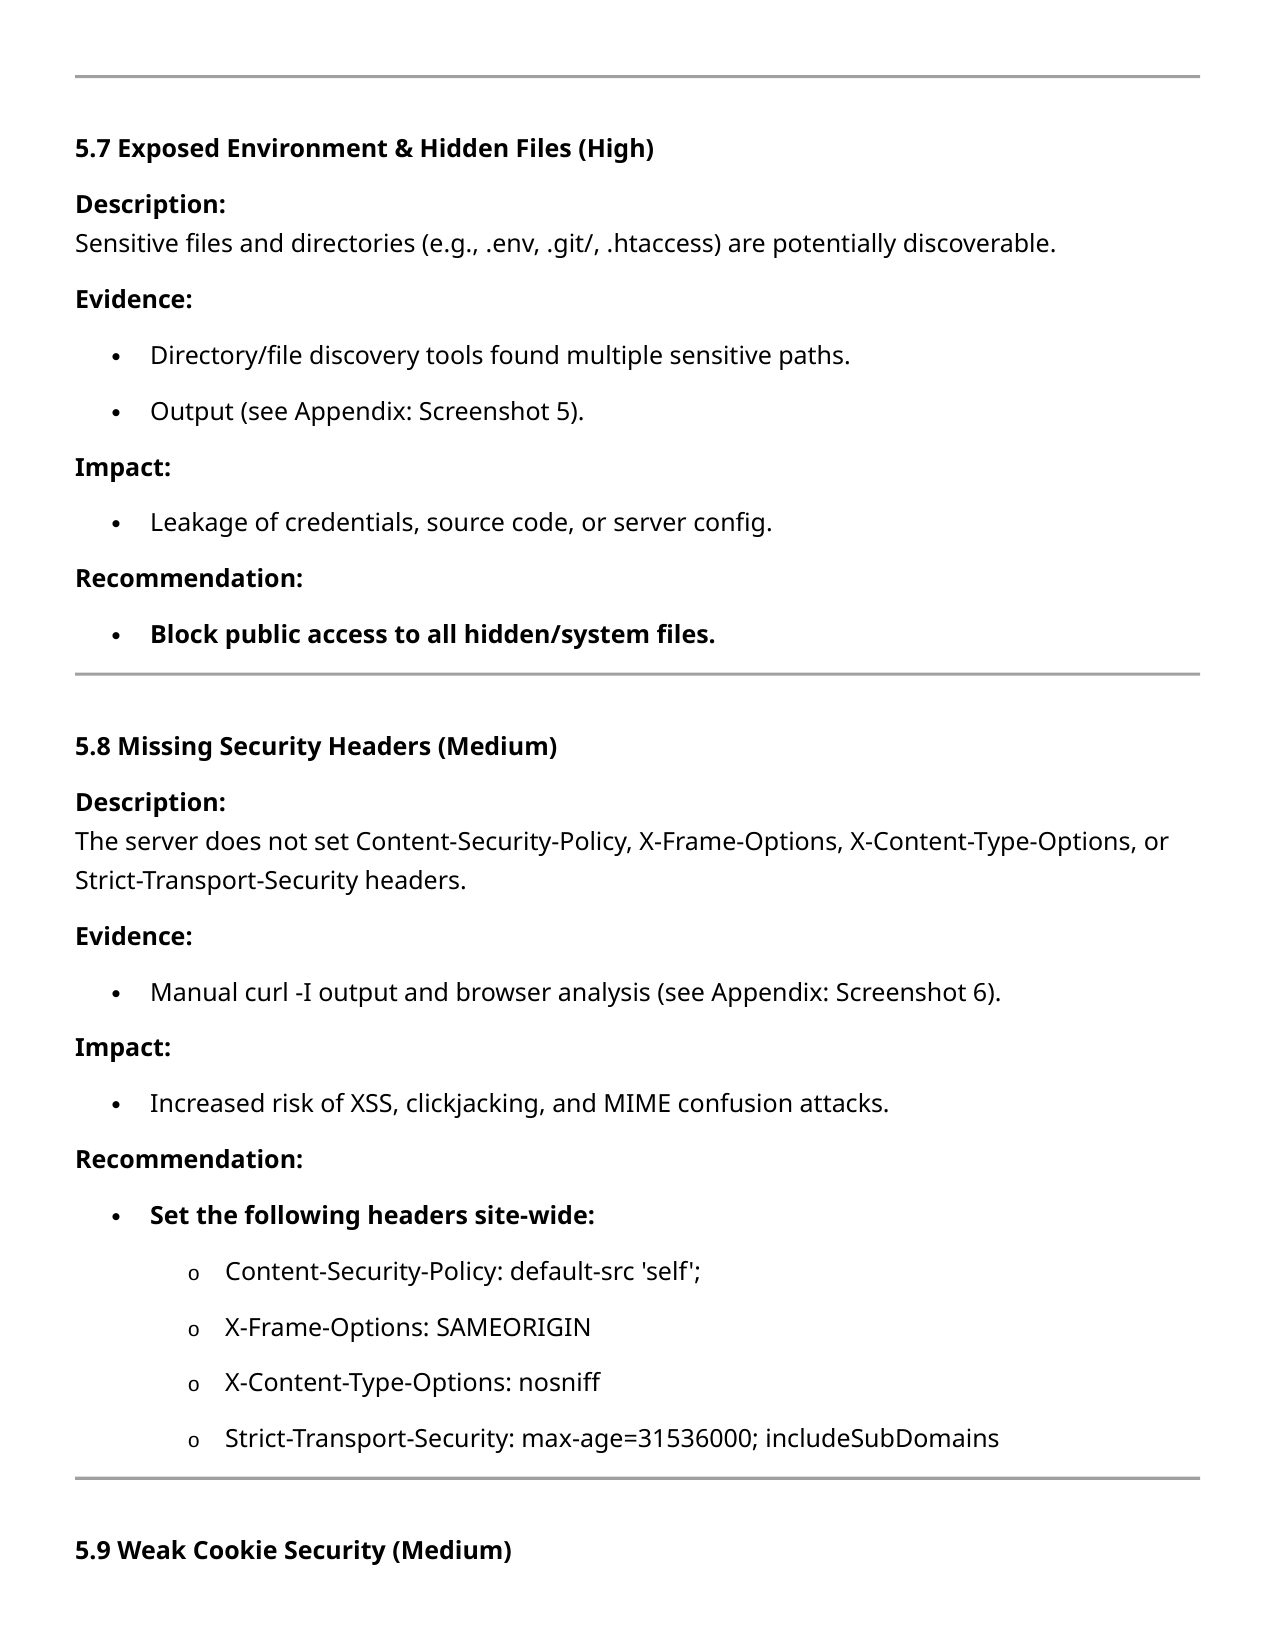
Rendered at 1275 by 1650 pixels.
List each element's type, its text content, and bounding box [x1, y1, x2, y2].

list X-Frame-Options: SAMEORIGIN [187, 1309, 1200, 1343]
text Description: Sensitive files and directories (e.g., .env, .git/, .htaccess) are potentially discoverable. [75, 187, 1200, 260]
list Manual curl -I output and browser analysis (see Appendix: Screenshot 6). [112, 974, 1200, 1008]
list Block public access to all hidden/system files. [112, 617, 1200, 651]
text Impact: [75, 1030, 1200, 1064]
list X-Content-Type-Options: nosniff [187, 1365, 1200, 1399]
text 5.8 Missing Security Headers (Medium) [75, 728, 1200, 762]
list Strict-Transport-Security: max-age=31536000; includeSubDomains [187, 1421, 1200, 1455]
text Recommendation: [75, 1142, 1200, 1176]
list Leakage of credentials, source code, or server config. [112, 505, 1200, 539]
list Increased risk of XSS, clickjacking, and MIME confusion attacks. [112, 1086, 1200, 1120]
text Evidence: [75, 282, 1200, 316]
list Content-Security-Policy: default-src 'self'; [187, 1253, 1200, 1287]
text 5.7 Exposed Environment & Hidden Files (High) [75, 131, 1200, 165]
list Directory/file discovery tools found multiple sensitive paths. [112, 337, 1200, 372]
text Recommendation: [75, 561, 1200, 595]
list Set the following headers site-wide: [112, 1197, 1200, 1232]
text 5.9 Weak Cookie Security (Medium) [75, 1532, 1200, 1567]
text Impact: [75, 449, 1200, 483]
text Description: The server does not set Content-Security-Policy, X-Frame-Options, X-Content-Type-Options, or Strict-Transport-Security headers. [75, 784, 1200, 897]
list Output (see Appendix: Screenshot 5). [112, 393, 1200, 427]
text Evidence: [75, 918, 1200, 952]
